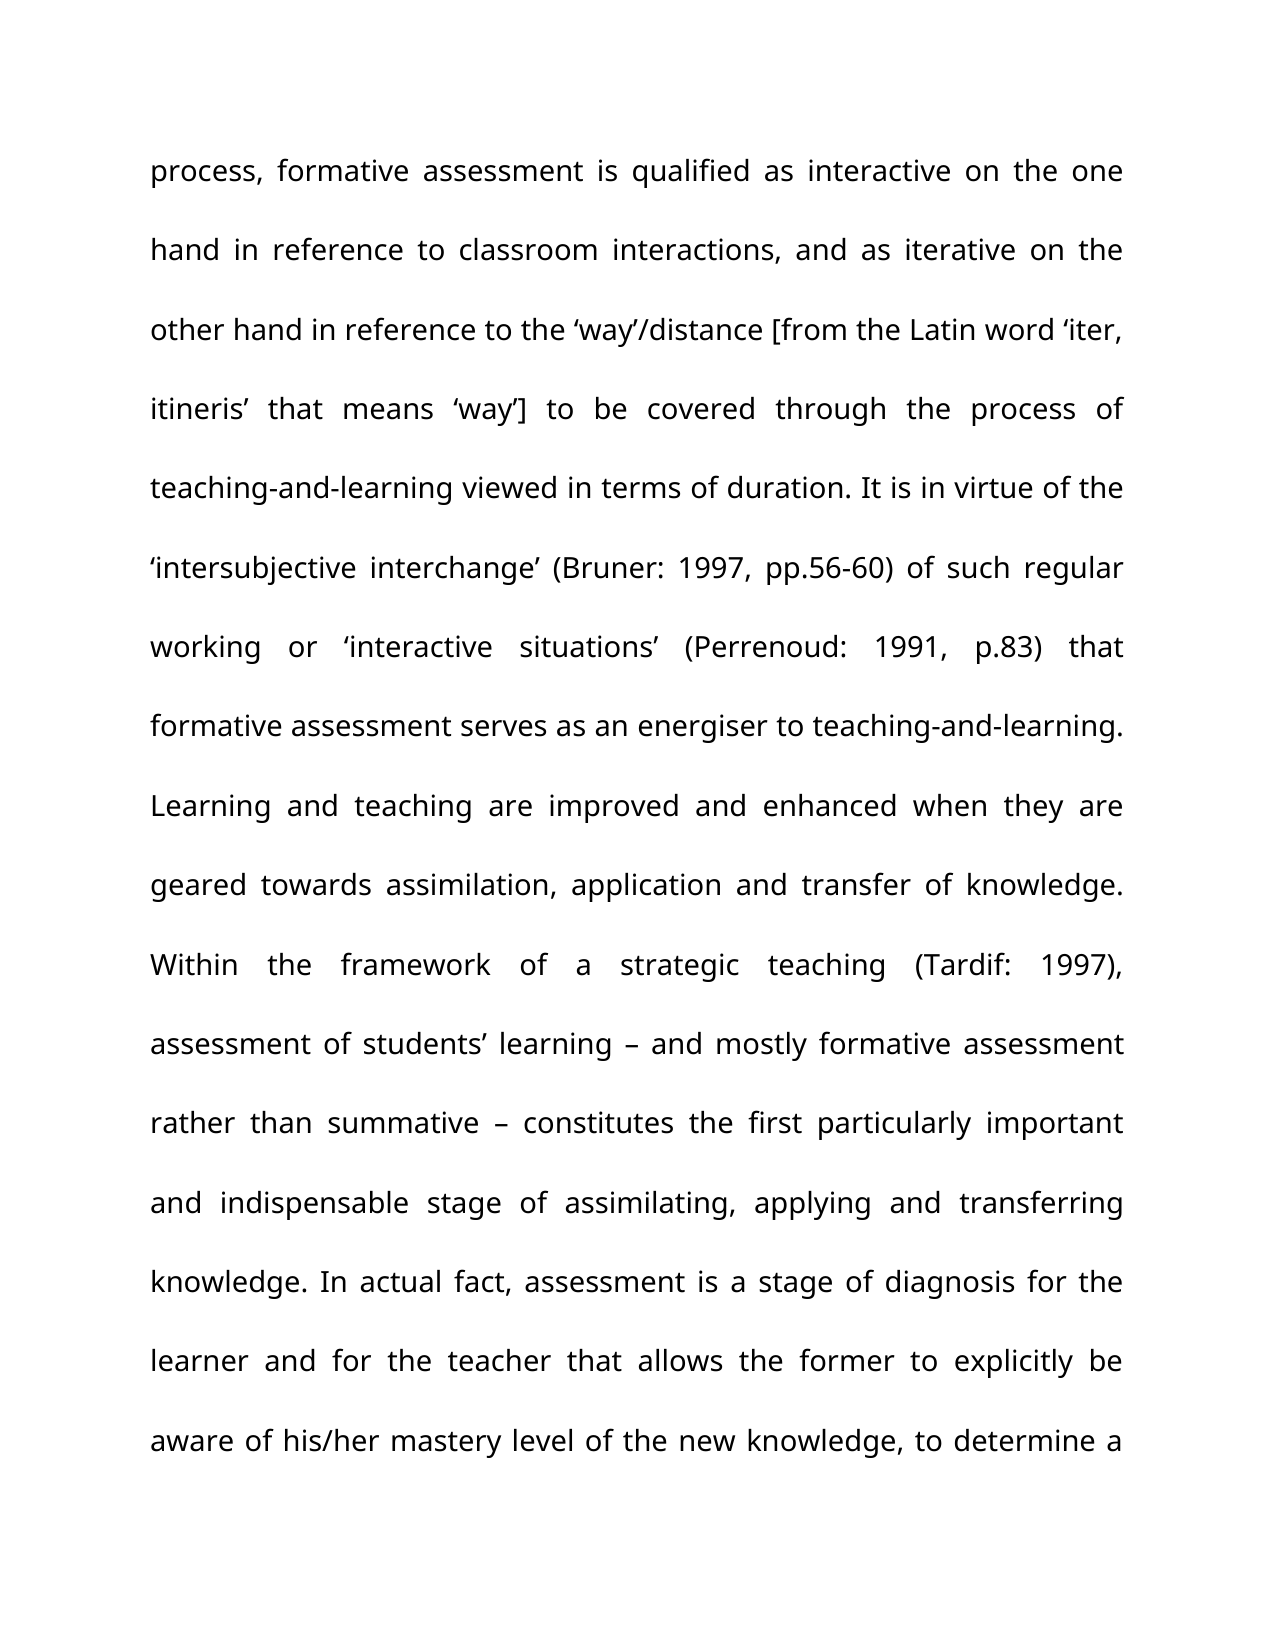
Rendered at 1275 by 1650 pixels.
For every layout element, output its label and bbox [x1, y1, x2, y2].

text [150, 150, 1125, 1460]
